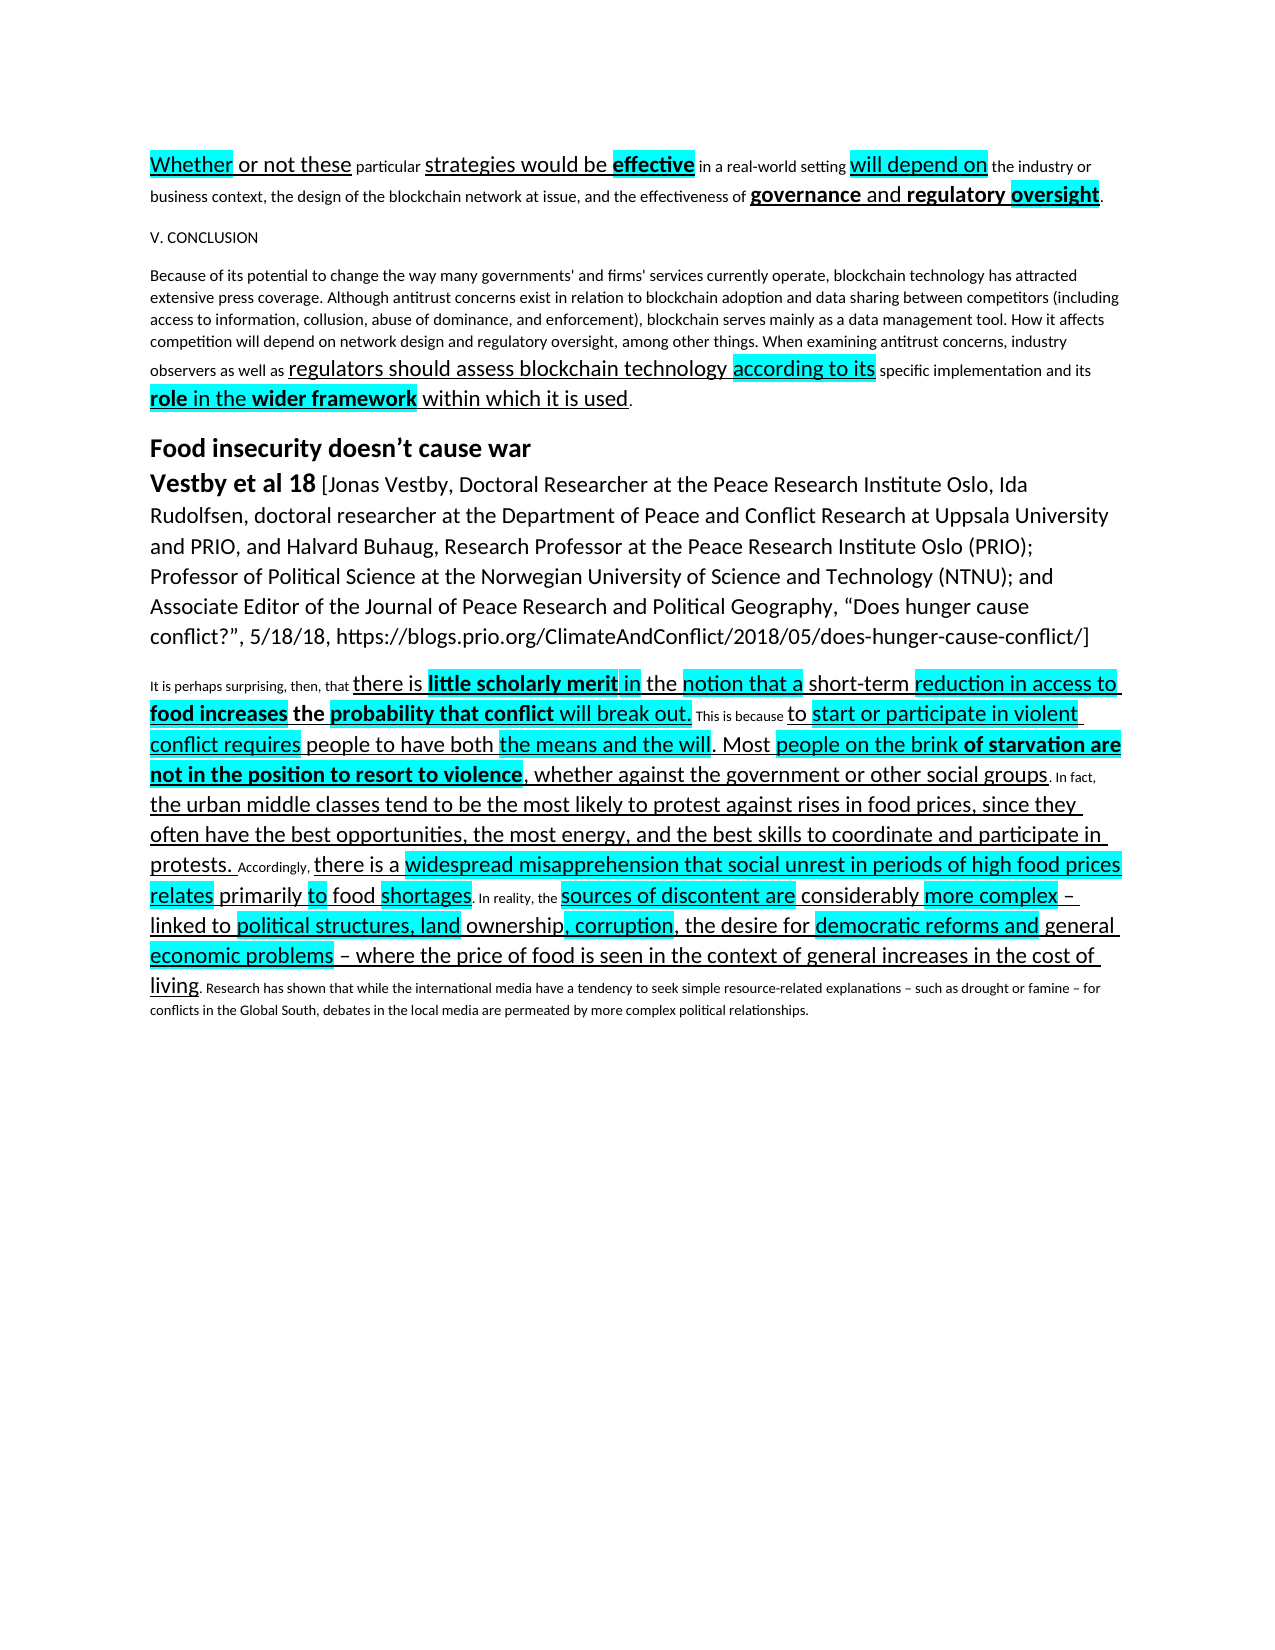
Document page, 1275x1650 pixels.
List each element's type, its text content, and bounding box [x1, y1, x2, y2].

text Vestby et al 18 [Jonas Vestby, Doctoral Researcher at the Peace Research Institute Oslo, Ida Rudolfsen, doctoral researcher at the Department of Peace and Conflict Research at Uppsala University and PRIO, and Halvard Buhaug, Research Professor at the Peace Research Institute Oslo (PRIO); Professor of Political Science at the Norwegian University of Science and Technology (NTNU); and Associate Editor of the Journal of Peace Research and Political Geography, “Does hunger cause conflict?”, 5/18/18, https://blogs.prio.org/ClimateAndConflict/2018/05/does-hunger-cause-conflict/] [150, 466, 1125, 651]
subtitle Food insecurity doesn’t cause war [150, 431, 1125, 464]
text Because of its potential to change the way many governments' and firms' services currently operate, blockchain technology has attracted extensive press coverage. Although antitrust concerns exist in relation to blockchain adoption and data sharing between competitors (including access to information, collusion, abuse of dominance, and enforcement), blockchain serves mainly as a data management tool. How it affects competition will depend on network design and regulatory oversight, among other things. When examining antitrust concerns, industry observers as well as regulators should assess blockchain technology according to its specific implementation and its role in the wider framework within which it is used. [150, 266, 1125, 412]
text V. CONCLUSION [150, 227, 1125, 247]
text Whether or not these particular strategies would be effective in a real-world setting will depend on the industry or business context, the design of the blockchain network at issue, and the effectiveness of governance and regulatory oversight. [150, 150, 1125, 208]
text It is perhaps surprising, then, that there is little scholarly merit in the notion that a short-term reduction in access to food increases the probability that conflict will break out. This is because to start or participate in violent conflict requires people to have both the means and the will. Most people on the brink of starvation are not in the position to resort to violence, whether against the government or other social groups. In fact, the urban middle classes tend to be the most likely to protest against rises in food prices, since they often have the best opportunities, the most energy, and the best skills to coordinate and participate in protests. Accordingly, there is a widespread misapprehension that social unrest in periods of high food prices relates primarily to food shortages. In reality, the sources of discontent are considerably more complex – linked to political structures, land ownership, corruption, the desire for democratic reforms and general economic problems – where the price of food is seen in the context of general increases in the cost of living. Research has shown that while the international media have a tendency to seek simple resource-related explanations – such as drought or famine – for conflicts in the Global South, debates in the local media are permeated by more complex political relationships. [150, 669, 1125, 1019]
